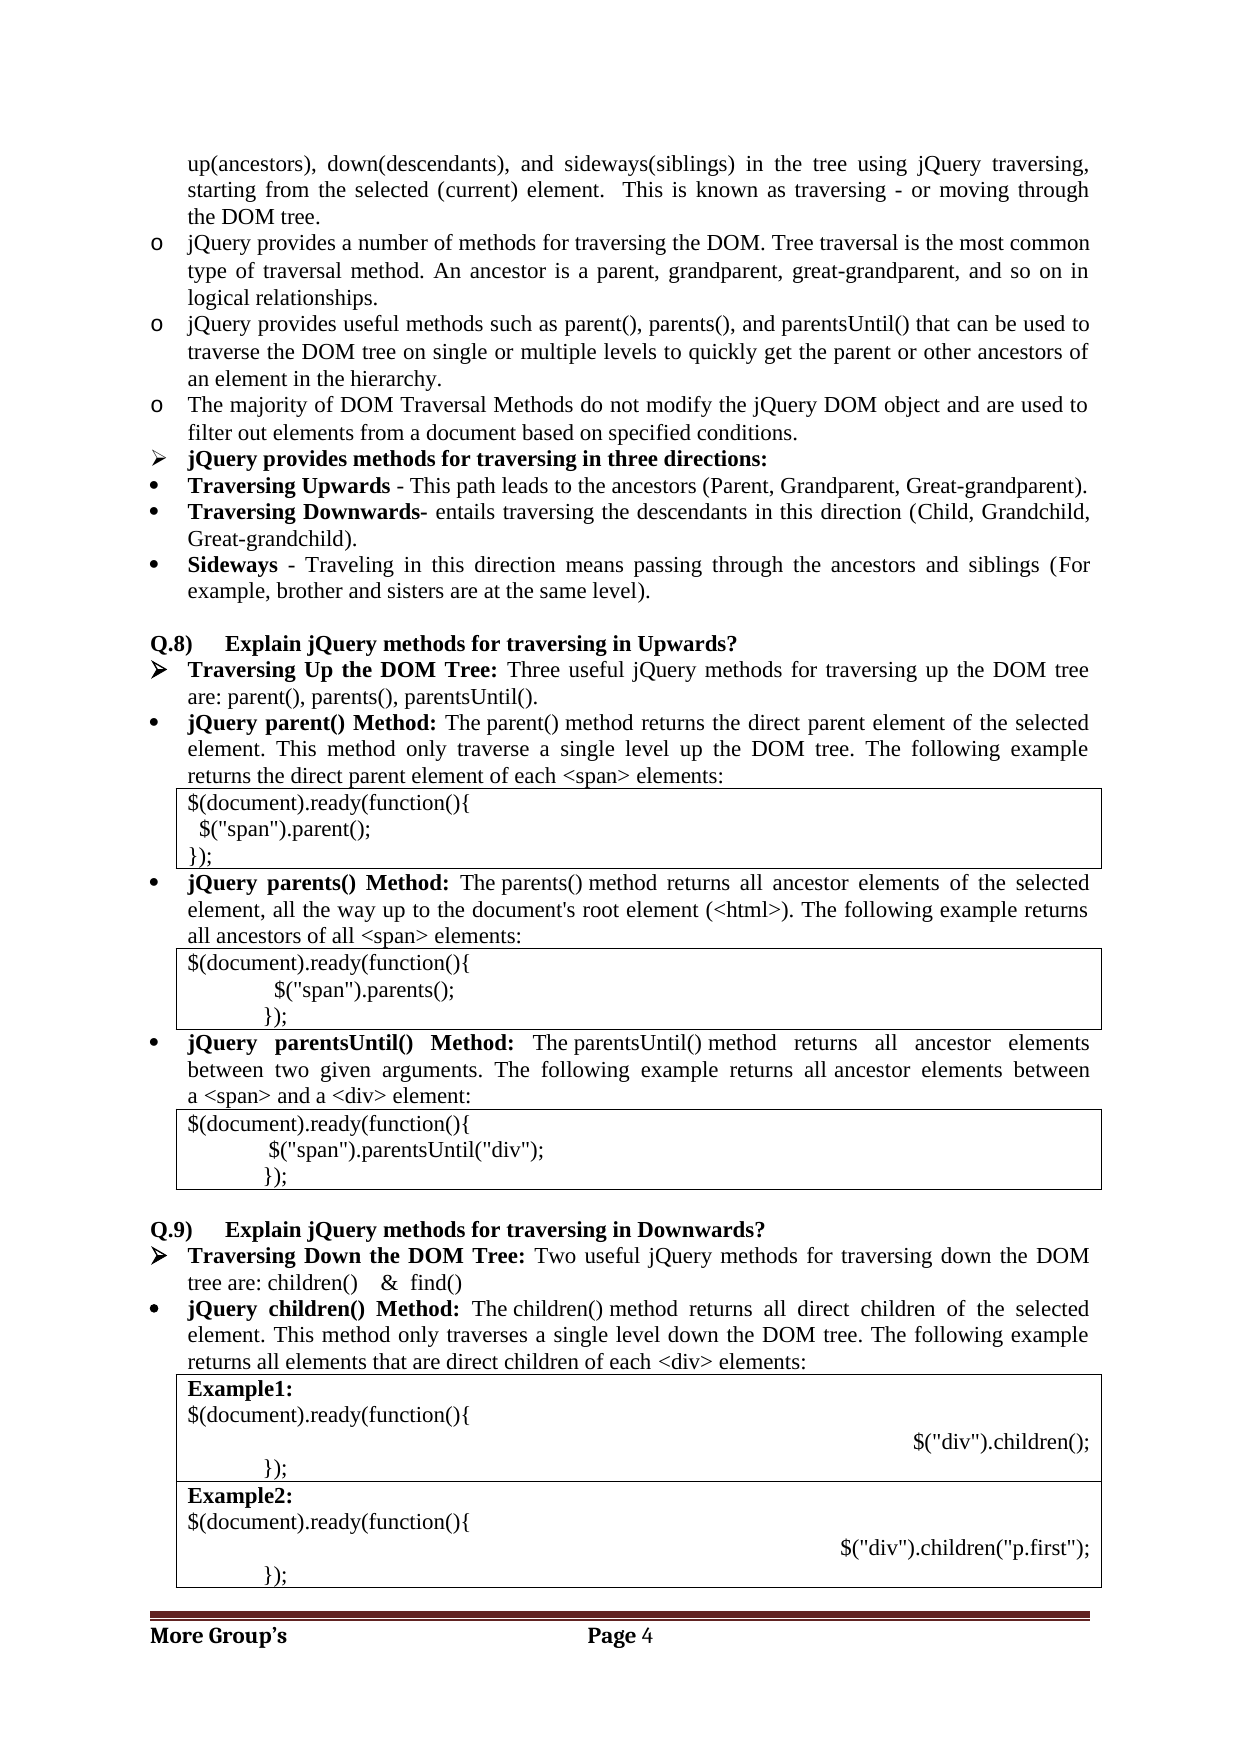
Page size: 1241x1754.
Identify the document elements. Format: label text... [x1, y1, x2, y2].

list jQuery children() Method: The children() method returns all direct children of the selected element. This method only traverses a single level down the DOM tree. The following example returns all elements that are direct children of each <div> elements: [150, 1295, 1090, 1374]
list Explain jQuery methods for traversing in Downwards? [150, 1216, 1090, 1242]
list Traversing Downwards- entails traversing the descendants in this direction (Child, Grandchild, Great-grandchild). [150, 498, 1090, 551]
list jQuery provides useful methods such as parent(), parents(), and parentsUntil() that can be used to traverse the DOM tree on single or multiple levels to quickly get the parent or other ancestors of an element in the hierarchy. [150, 310, 1090, 391]
table_cell Example2: $(document).ready(function(){ $("div").children("p.first"); }); [177, 1482, 1101, 1587]
list jQuery parentsUntil() Method: The parentsUntil() method returns all ancestor elements between two given arguments. The following example returns all ancestor elements between a <span> and a <div> element: [150, 1029, 1090, 1108]
list Traversing Up the DOM Tree: Three useful jQuery methods for traversing up the DOM tree are: parent(), parents(), parentsUntil(). [150, 656, 1090, 709]
table_header $(document).ready(function(){ $("span").parents(); }); [177, 949, 1101, 1028]
list Sideways - Traveling in this direction means passing through the ancestors and siblings (For example, brother and sisters are at the same level). [150, 551, 1090, 604]
table_header $(document).ready(function(){ $("span").parent(); }); [177, 789, 1101, 868]
list Traversing Upwards - This path leads to the ancestors (Parent, Grandparent, Great-grandparent). [150, 472, 1090, 498]
table_header $(document).ready(function(){ $("span").parentsUntil("div"); }); [177, 1110, 1101, 1189]
list jQuery parent() Method: The parent() method returns the direct parent element of the selected element. This method only traverse a single level up the DOM tree. The following example returns the direct parent element of each <span> elements: [150, 709, 1090, 788]
list Explain jQuery methods for traversing in Upwards? [150, 630, 1090, 656]
list jQuery provides a number of methods for traversing the DOM. Tree traversal is the most common type of traversal method. An ancestor is a parent, grandparent, great-grandparent, and so on in logical relationships. [150, 229, 1090, 310]
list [150, 150, 1090, 229]
table_header Example1: $(document).ready(function(){ $("div").children(); }); [177, 1375, 1101, 1481]
list jQuery provides methods for traversing in three directions: [150, 446, 1090, 472]
list jQuery parents() Method: The parents() method returns all ancestor elements of the selected element, all the way up to the document's root element (<html>). The following example returns all ancestors of all <span> elements: [150, 869, 1090, 948]
list The majority of DOM Traversal Methods do not modify the jQuery DOM object and are used to filter out elements from a document based on specified conditions. [150, 391, 1090, 446]
list Traversing Down the DOM Tree: Two useful jQuery methods for traversing down the DOM tree are: children() & find() [150, 1242, 1090, 1295]
